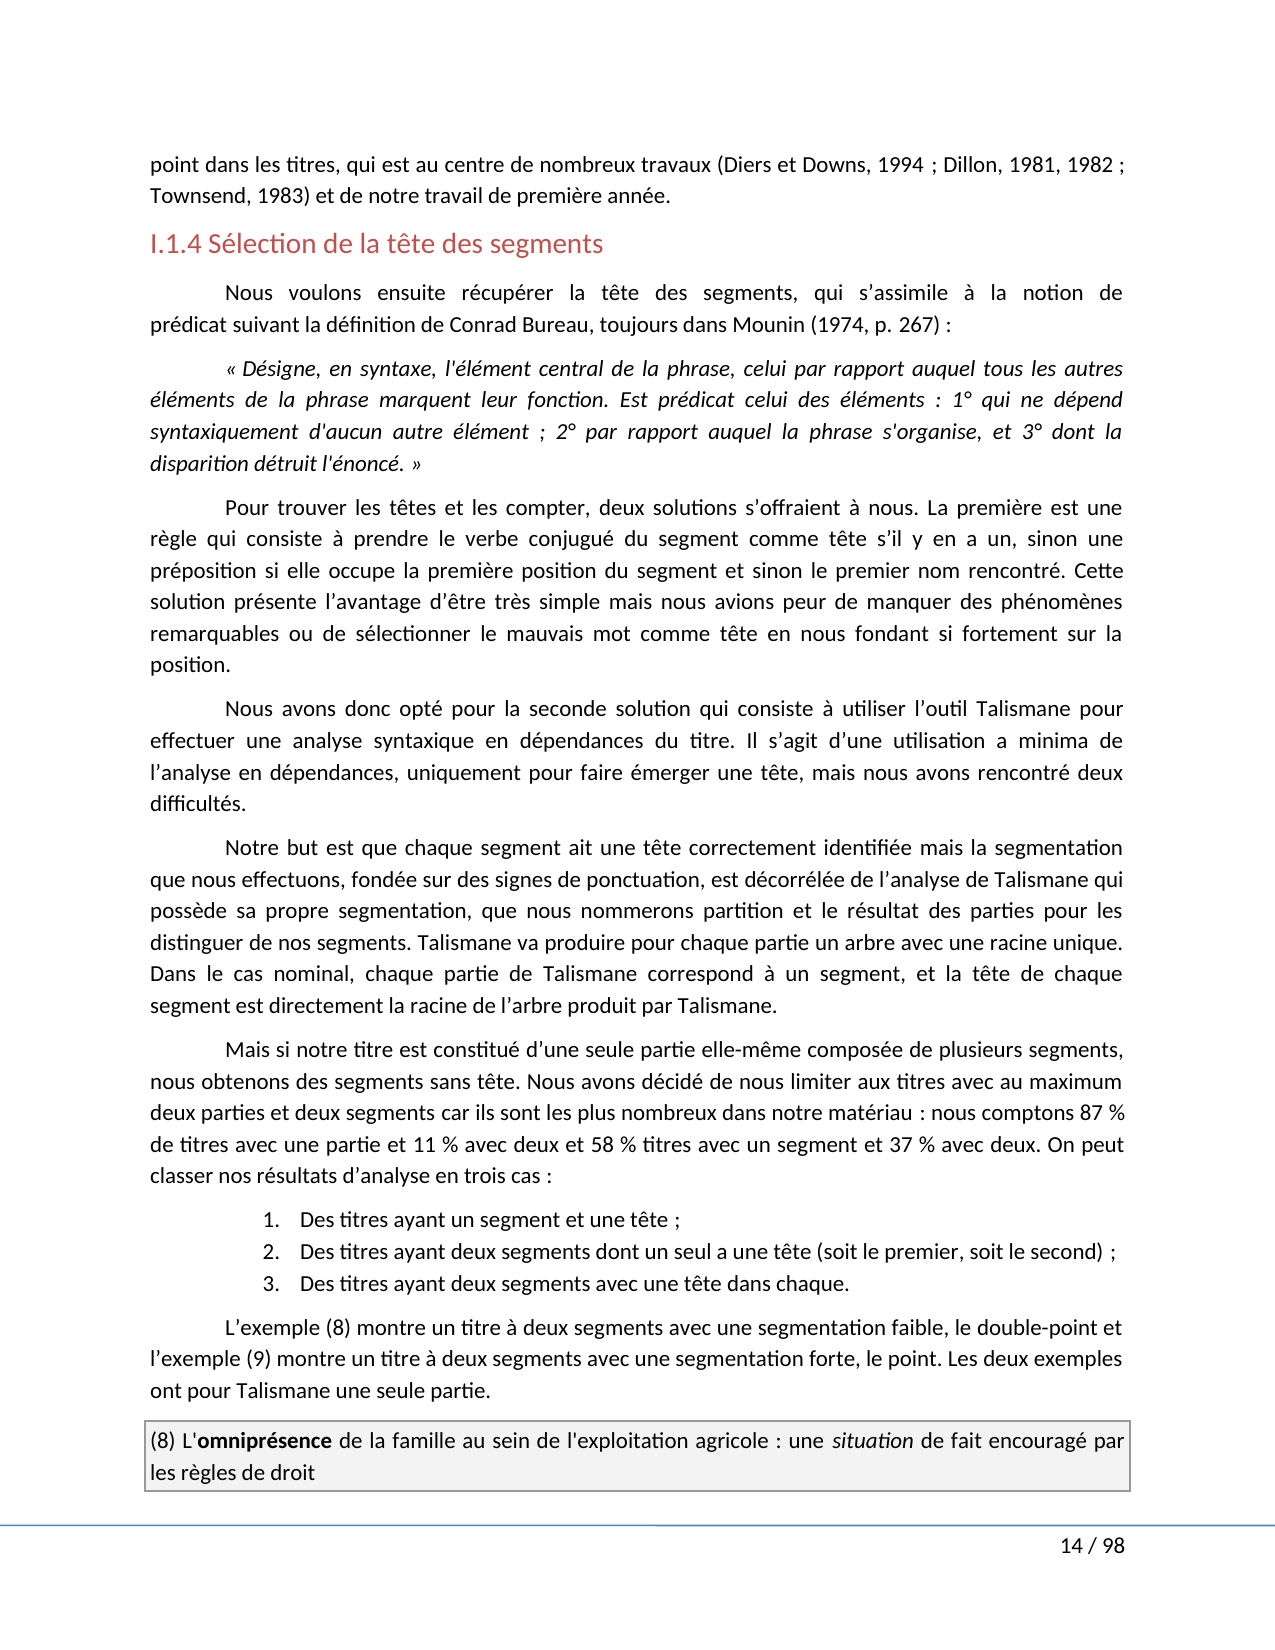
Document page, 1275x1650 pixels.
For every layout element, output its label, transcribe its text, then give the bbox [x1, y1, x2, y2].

subtitle I.1.4 Sélection de la tête des segments [150, 226, 1125, 261]
text Mais si notre titre est constitué d’une seule partie elle-même composée de plusieurs segments, nous obtenons des segments sans tête. Nous avons décidé de nous limiter aux titres avec au maximum deux parties et deux segments car ils sont les plus nombreux dans notre matériau : nous comptons 87 % de titres avec une partie et 11 % avec deux et 58 % titres avec un segment et 37 % avec deux. On peut classer nos résultats d’analyse en trois cas : [150, 1035, 1125, 1189]
list Des titres ayant deux segments avec une tête dans chaque. [262, 1269, 1125, 1297]
text (8) L'omniprésence de la famille au sein de l'exploitation agricole : une situation de fait encouragé par les règles de droit [146, 1422, 1129, 1490]
text « Désigne, en syntaxe, l'élément central de la phrase, celui par rapport auquel tous les autres éléments de la phrase marquent leur fonction. Est prédicat celui des éléments : 1° qui ne dépend syntaxiquement d'aucun autre élément ; 2° par rapport auquel la phrase s'organise, et 3° dont la disparition détruit l'énoncé. » [150, 354, 1125, 477]
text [150, 150, 1125, 209]
text Nous avons donc opté pour la seconde solution qui consiste à utiliser l’outil Talismane pour effectuer une analyse syntaxique en dépendances du titre. Il s’agit d’une utilisation a minima de l’analyse en dépendances, uniquement pour faire émerger une tête, mais nous avons rencontré deux difficultés. [150, 694, 1125, 817]
text L’exemple (8) montre un titre à deux segments avec une segmentation faible, le double-point et l’exemple (9) montre un titre à deux segments avec une segmentation forte, le point. Les deux exemples ont pour Talismane une seule partie. [150, 1313, 1125, 1404]
list Des titres ayant deux segments dont un seul a une tête (soit le premier, soit le second) ; [262, 1237, 1125, 1265]
text Notre but est que chaque segment ait une tête correctement identifiée mais la segmentation que nous effectuons, fondée sur des signes de ponctuation, est décorrélée de l’analyse de Talismane qui possède sa propre segmentation, que nous nommerons partition et le résultat des parties pour les distinguer de nos segments. Talismane va produire pour chaque partie un arbre avec une racine unique. Dans le cas nominal, chaque partie de Talismane correspond à un segment, et la tête de chaque segment est directement la racine de l’arbre produit par Talismane. [150, 833, 1125, 1019]
list Des titres ayant un segment et une tête ; [262, 1206, 1125, 1233]
text Nous voulons ensuite récupérer la tête des segments, qui s’assimile à la notion de prédicat suivant la définition de Conrad Bureau, toujours dans Mounin (1974, p. 267) : [150, 278, 1125, 338]
text Pour trouver les têtes et les compter, deux solutions s’offraient à nous. La première est une règle qui consiste à prendre le verbe conjugué du segment comme tête s’il y en a un, sinon une préposition si elle occupe la première position du segment et sinon le premier nom rencontré. Cette solution présente l’avantage d’être très simple mais nous avions peur de manquer des phénomènes remarquables ou de sélectionner le mauvais mot comme tête en nous fondant si fortement sur la position. [150, 493, 1125, 678]
